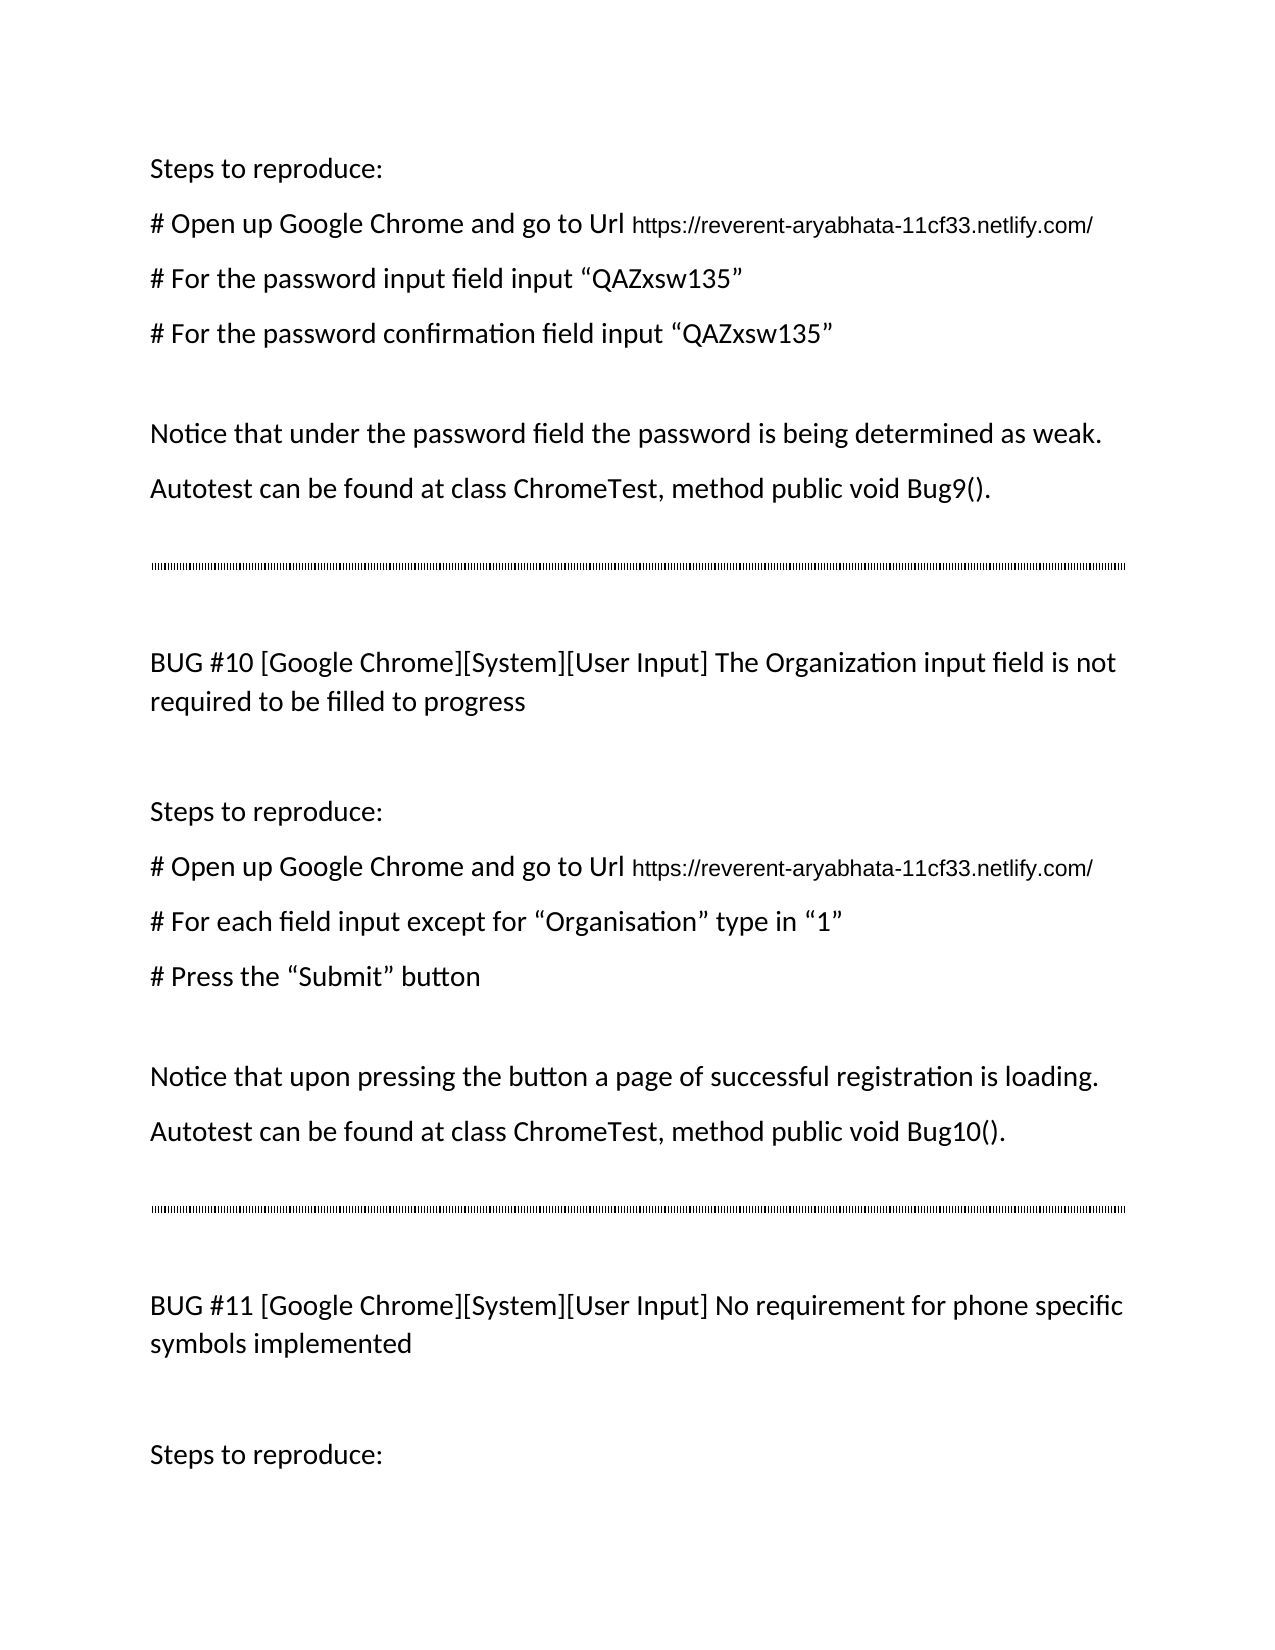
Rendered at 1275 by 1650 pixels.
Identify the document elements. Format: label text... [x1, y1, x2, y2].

text # For the password confirmation field input “QAZxsw135” [150, 315, 1125, 351]
text Steps to reproduce: [150, 793, 1125, 828]
text # Open up Google Chrome and go to Url https://reverent-aryabhata-11cf33.netlify.com/ [150, 205, 1125, 241]
text BUG #10 [Google Chrome][System][User Input] The Organization input field is not required to be filled to progress [150, 644, 1125, 718]
text BUG #11 [Google Chrome][System][User Input] No requirement for phone specific symbols implemented [150, 1287, 1125, 1361]
text Notice that under the password field the password is being determined as weak. [150, 416, 1125, 451]
text # Press the “Submit” button [150, 958, 1125, 994]
text Notice that upon pressing the button a page of successful registration is loading. [150, 1058, 1125, 1094]
text Autotest can be found at class ChromeTest, method public void Bug9(). [150, 471, 1125, 506]
text Steps to reproduce: [150, 150, 1125, 186]
text Steps to reproduce: [150, 1436, 1125, 1471]
text # For the password input field input “QAZxsw135” [150, 260, 1125, 296]
text # For each field input except for “Organisation” type in “1” [150, 903, 1125, 939]
text Autotest can be found at class ChromeTest, method public void Bug10(). [150, 1113, 1125, 1149]
text # Open up Google Chrome and go to Url https://reverent-aryabhata-11cf33.netlify.com/ [150, 848, 1125, 884]
